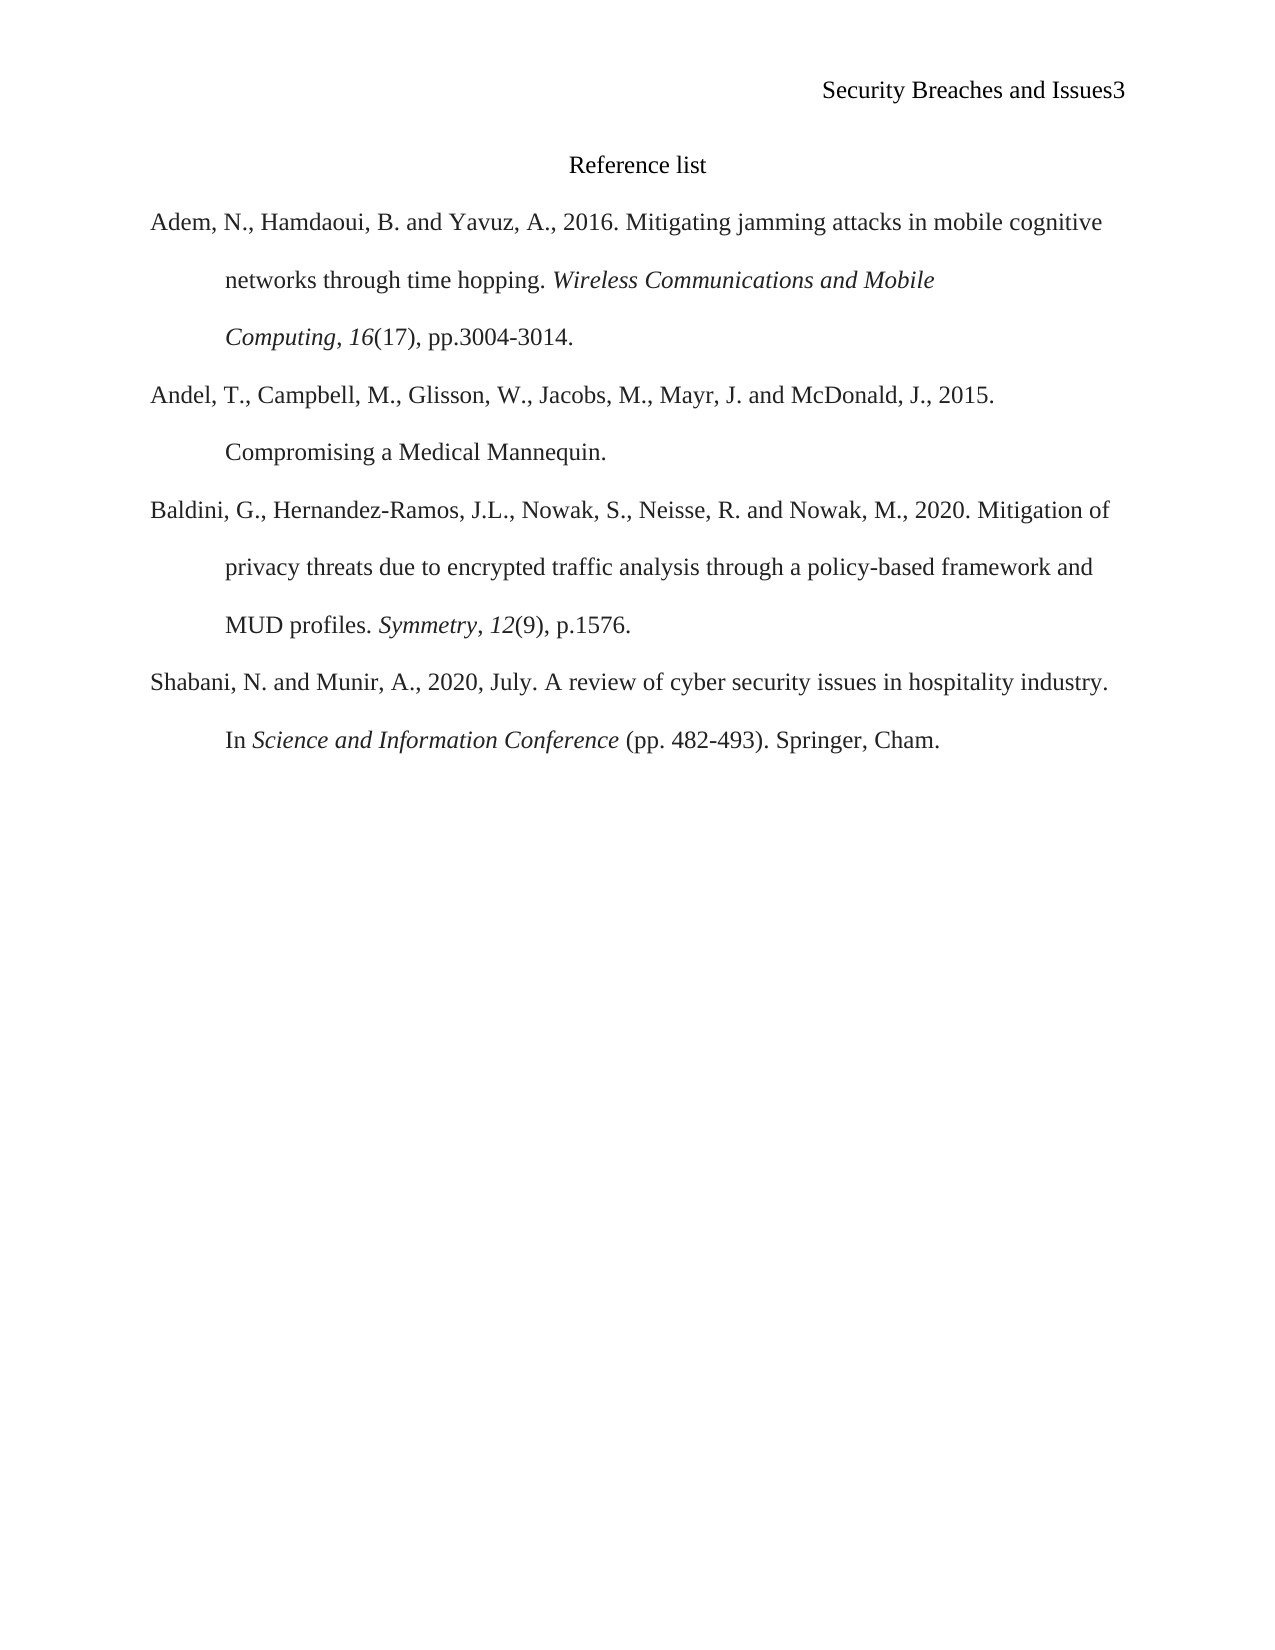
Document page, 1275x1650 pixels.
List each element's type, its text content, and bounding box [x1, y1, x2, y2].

text Reference list [150, 150, 1125, 179]
text Shabani, N. and Munir, A., 2020, July. A review of cyber security issues in hospitality industry. In Science and Information Conference (pp. 482-493). Springer, Cham. [150, 667, 1125, 754]
text Andel, T., Campbell, M., Glisson, W., Jacobs, M., Mayr, J. and McDonald, J., 2015. Compromising a Medical Mannequin. [150, 380, 1125, 466]
text Baldini, G., Hernandez-Ramos, J.L., Nowak, S., Neisse, R. and Nowak, M., 2020. Mitigation of privacy threats due to encrypted traffic analysis through a policy-based framework and MUD profiles. Symmetry, 12(9), p.1576. [150, 495, 1125, 639]
text Adem, N., Hamdaoui, B. and Yavuz, A., 2016. Mitigating jamming attacks in mobile cognitive networks through time hopping. Wireless Communications and Mobile Computing, 16(17), pp.3004-3014. [150, 207, 1125, 351]
